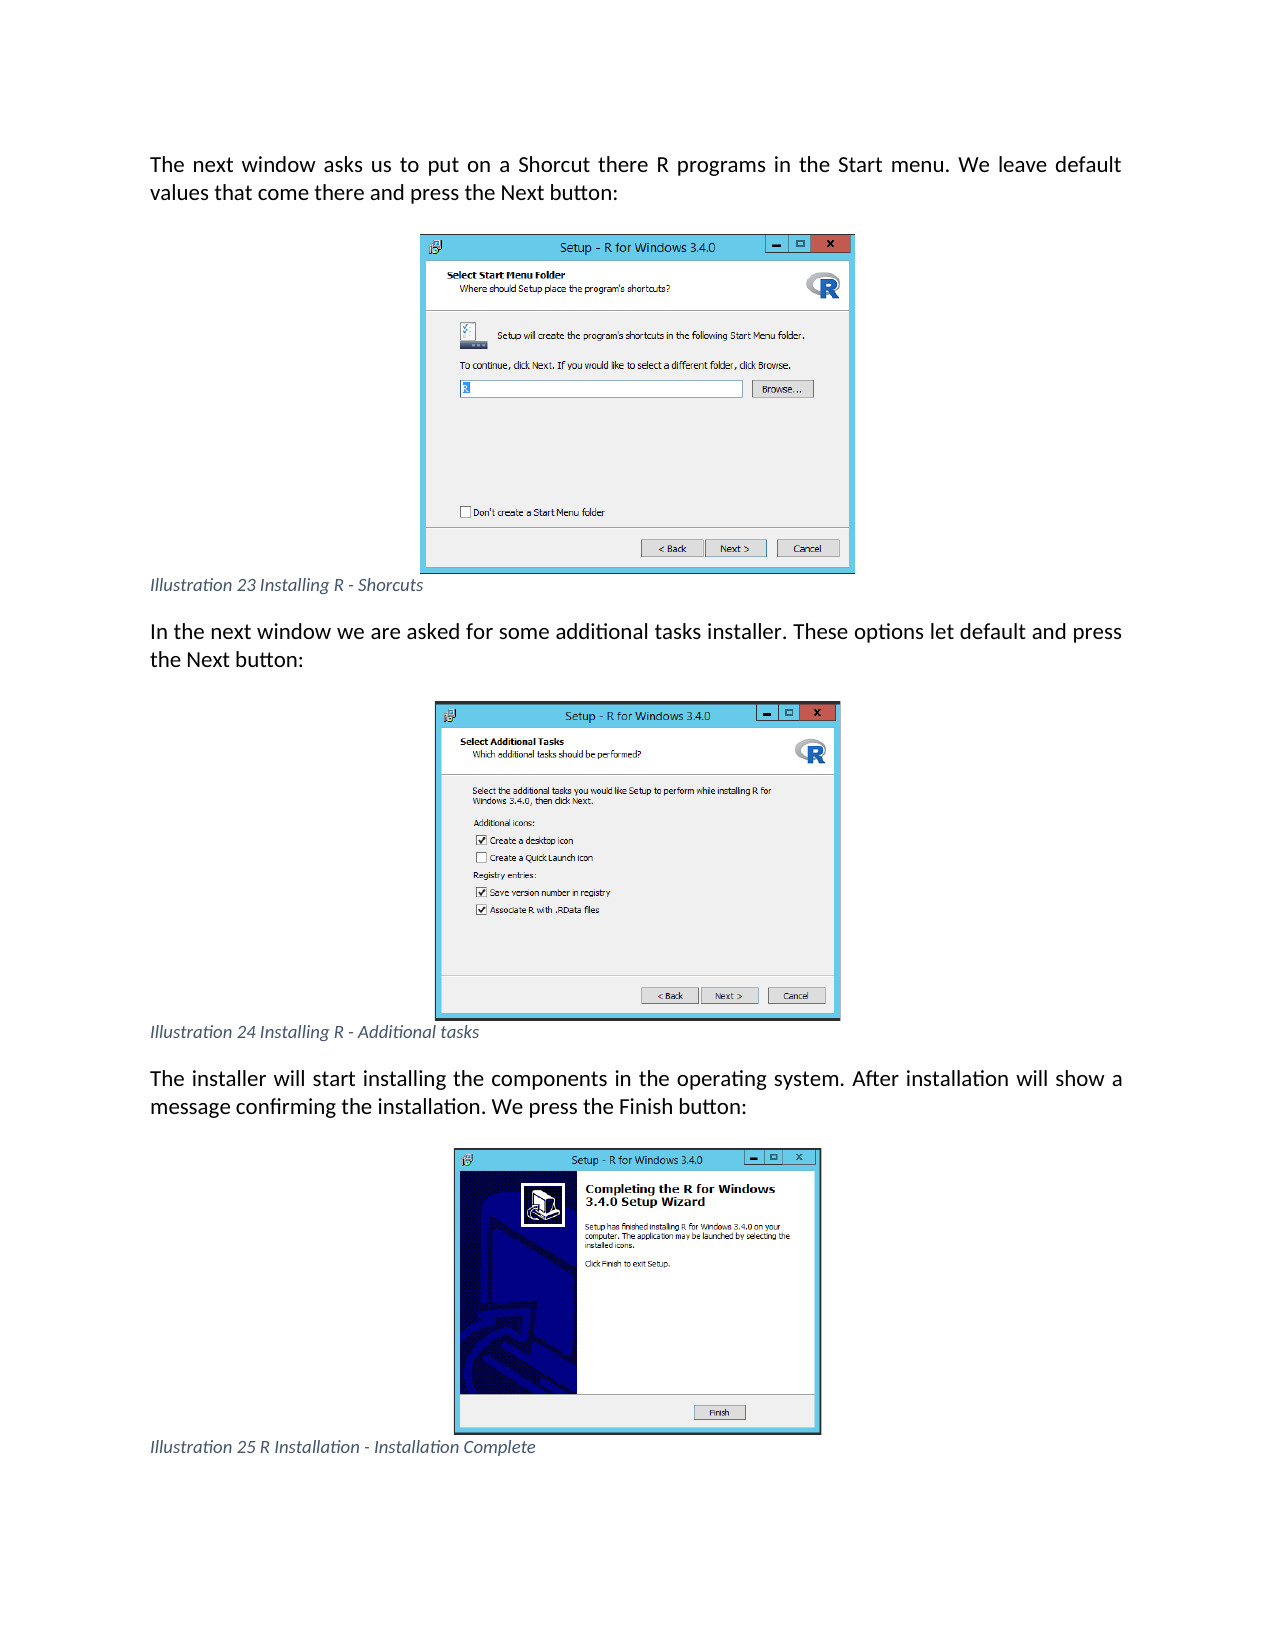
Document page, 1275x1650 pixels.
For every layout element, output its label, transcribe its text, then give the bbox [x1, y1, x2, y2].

text Illustration 25 R Installation - Installation Complete [150, 1435, 1125, 1458]
picture [453, 1148, 822, 1435]
picture [434, 701, 841, 1021]
text In the next window we are asked for some additional tasks installer. These options let default and press the Next button: [150, 617, 1125, 673]
text Illustration 24 Installing R - Additional tasks [150, 1021, 1125, 1043]
text The next window asks us to put on a Shorcut there R programs in the Start menu. We leave default values ​​that come there and press the Next button: [150, 150, 1125, 206]
picture [420, 234, 855, 574]
text Illustration 2. 3 Installing R - Shorcuts [150, 574, 1125, 597]
text The installer will start installing the components in the operating system. After installation will show a message confirming the installation. We press the Finish button: [150, 1064, 1125, 1120]
